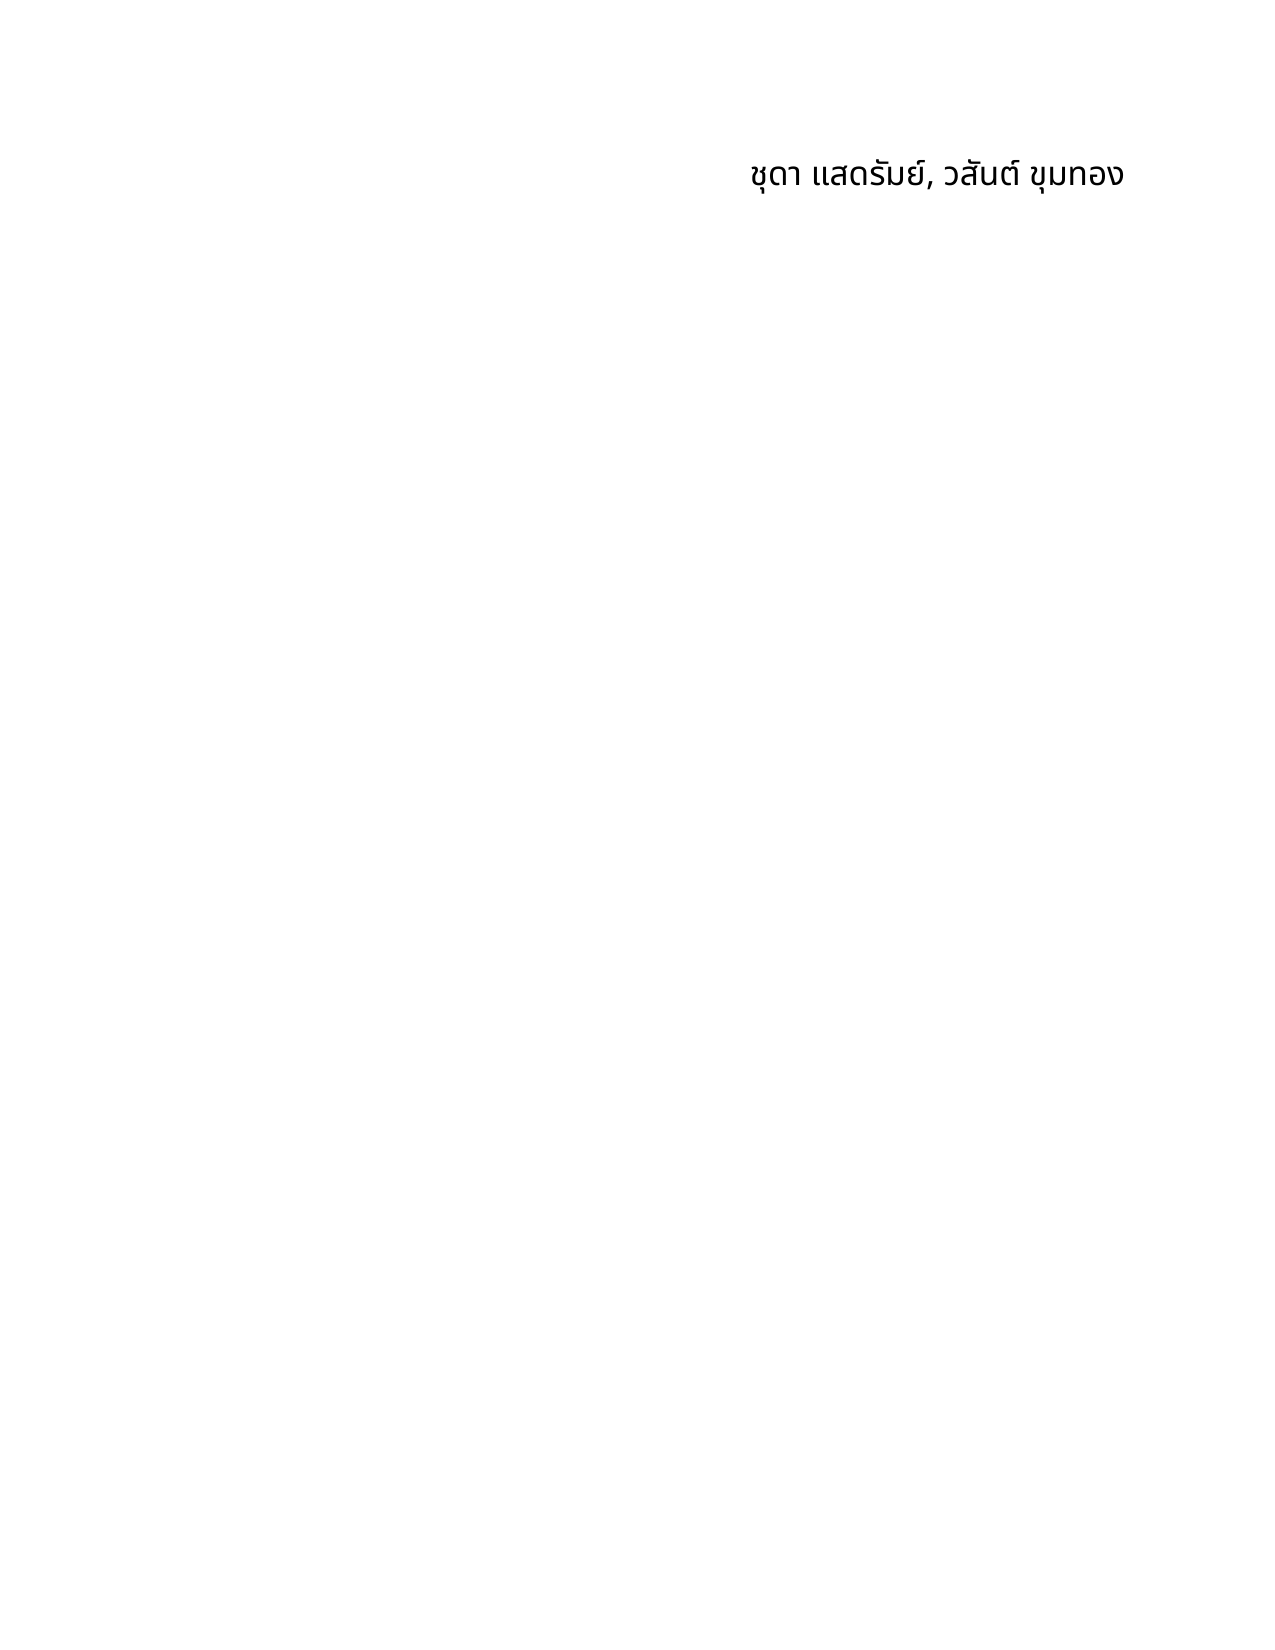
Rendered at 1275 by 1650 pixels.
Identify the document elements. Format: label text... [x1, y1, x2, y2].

text ชุดา แสดรัมย์, วสันต์ ขุมทอง [150, 150, 1125, 201]
